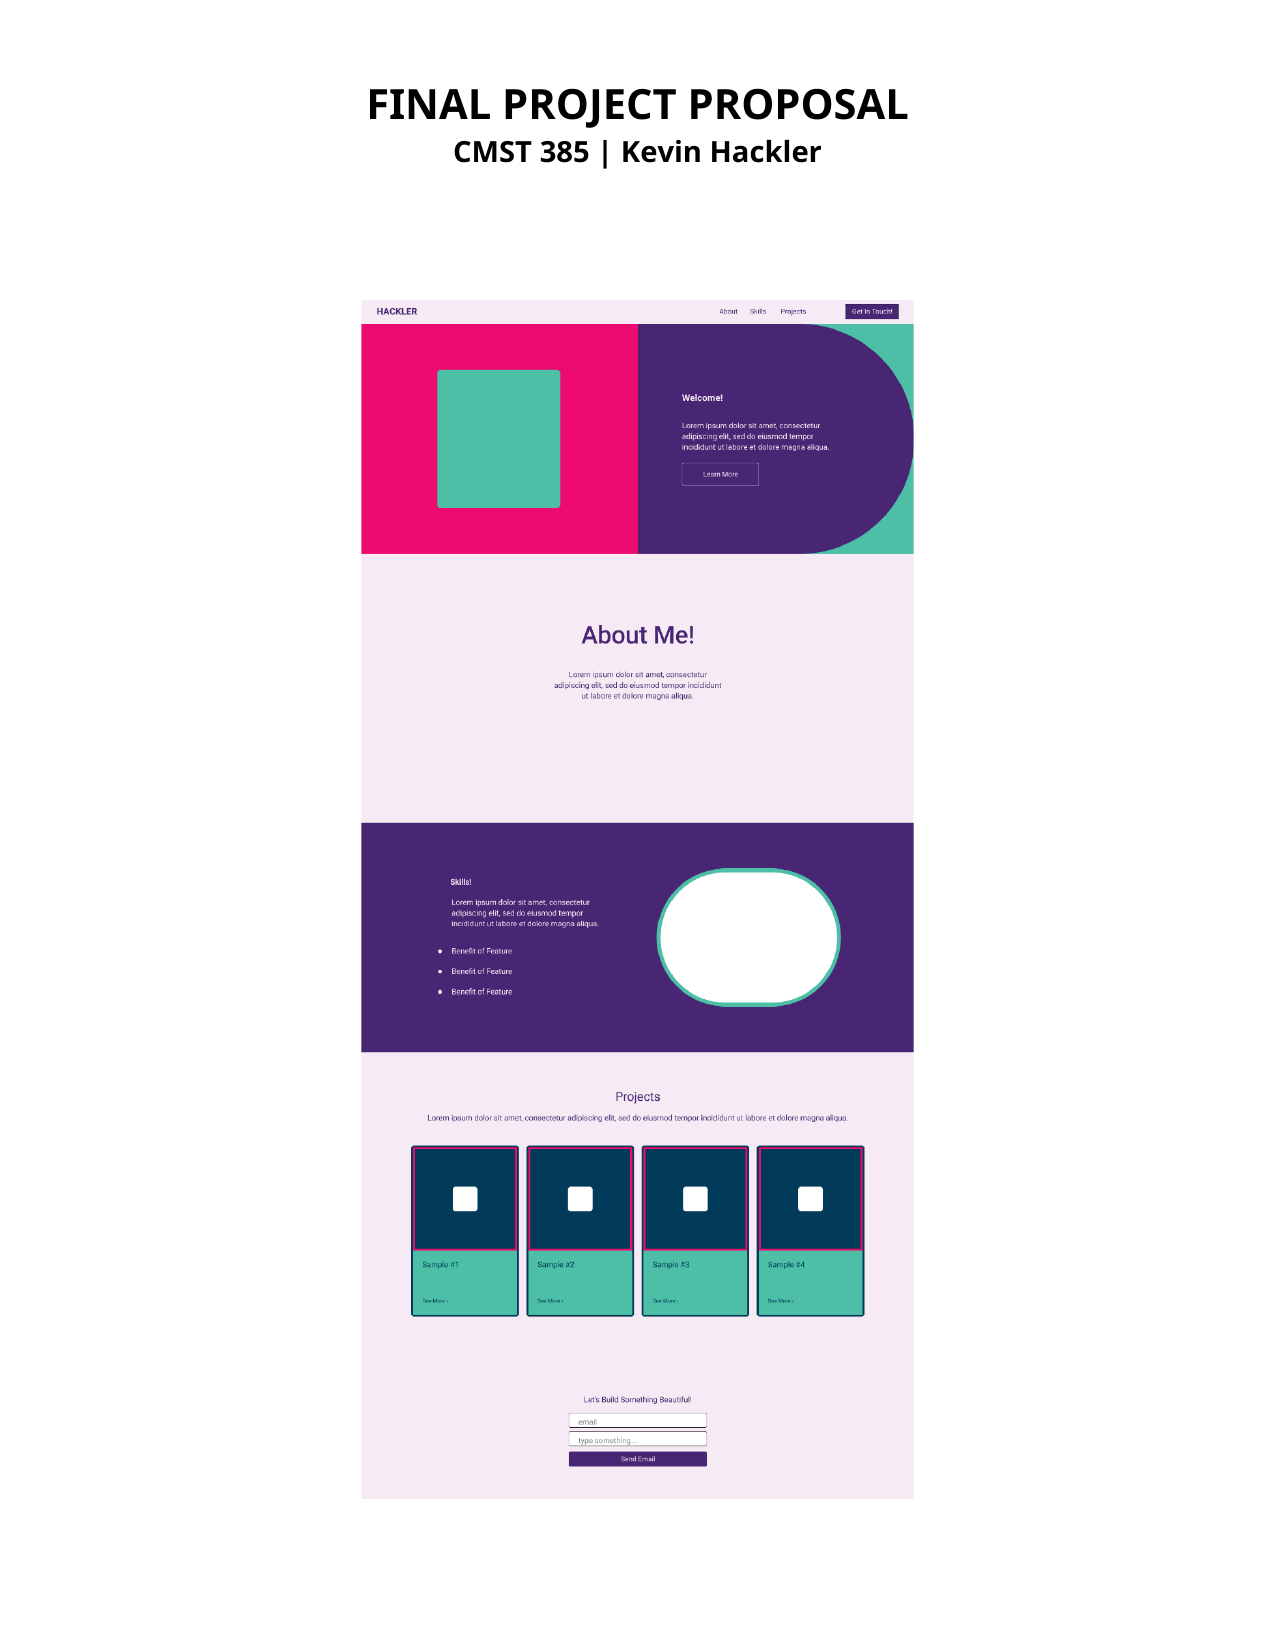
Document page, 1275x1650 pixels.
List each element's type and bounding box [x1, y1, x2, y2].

picture [361, 300, 914, 1499]
